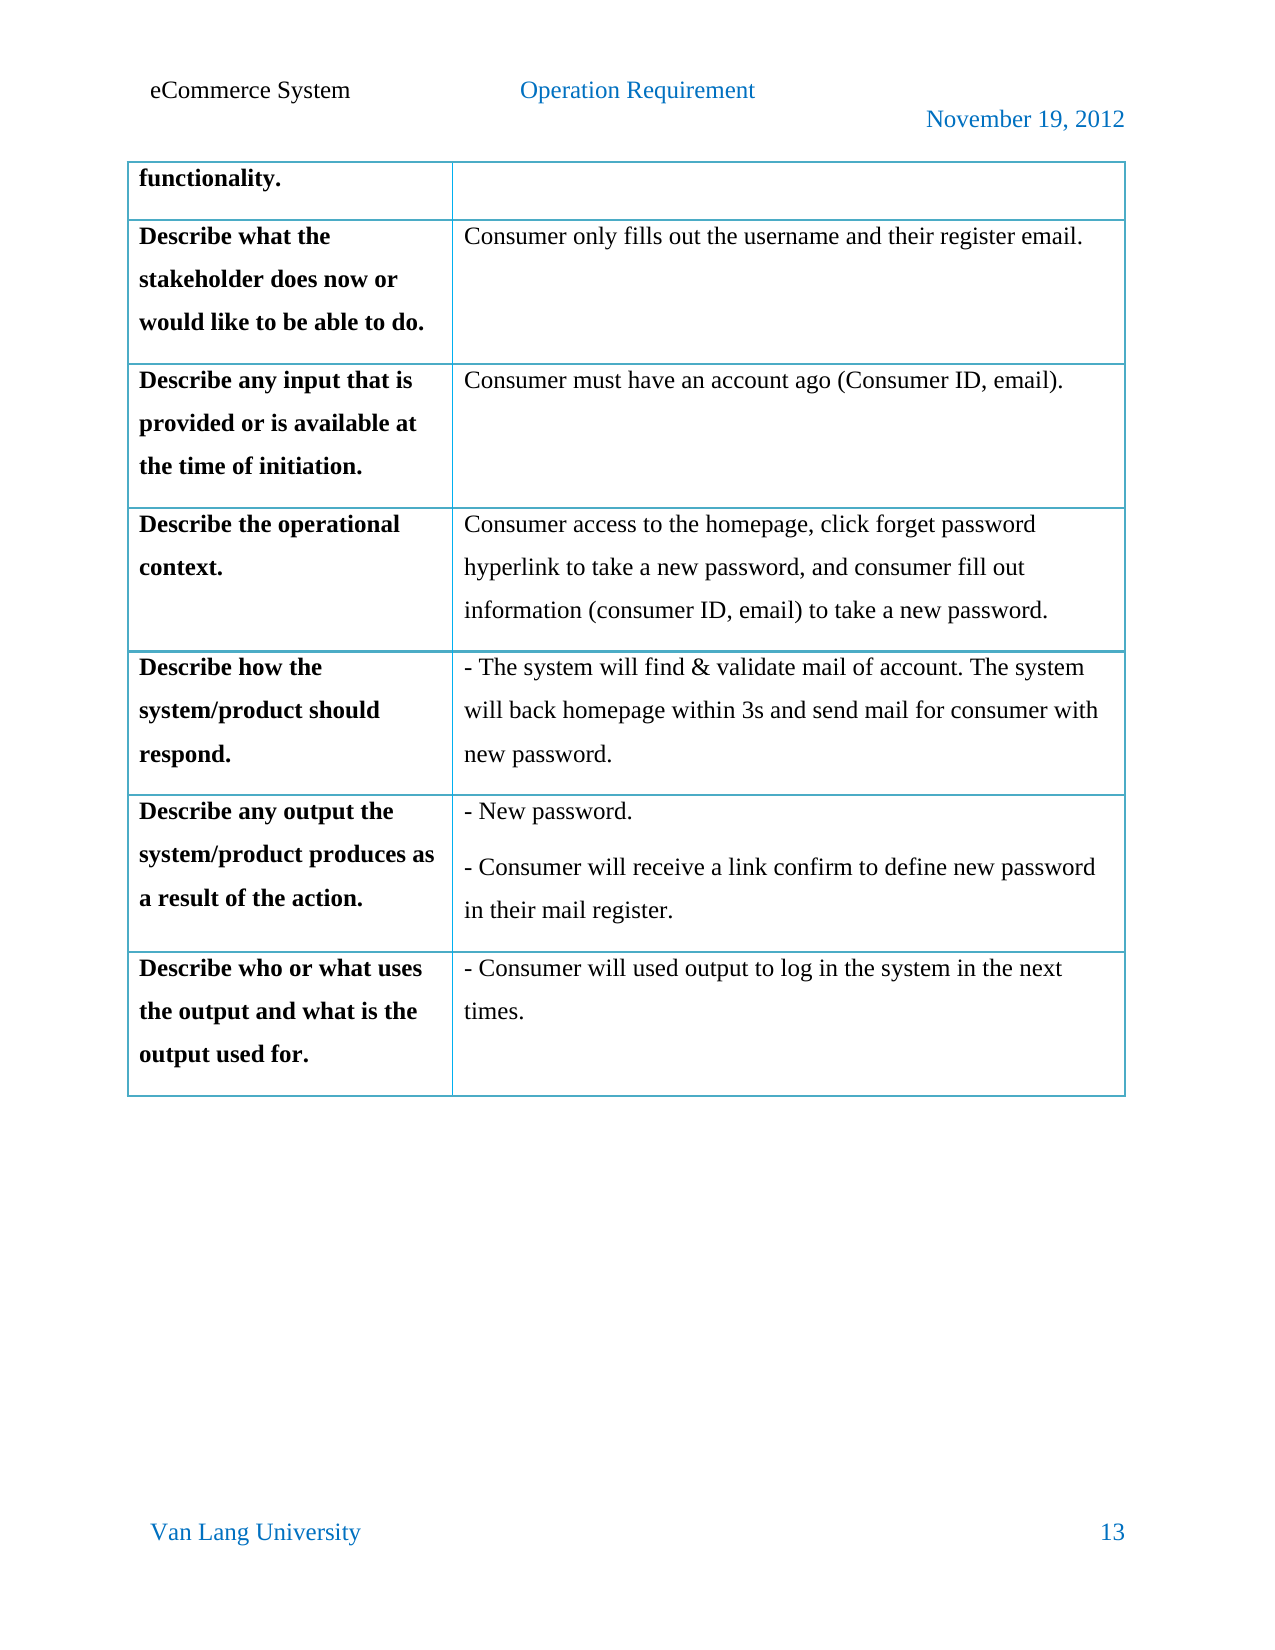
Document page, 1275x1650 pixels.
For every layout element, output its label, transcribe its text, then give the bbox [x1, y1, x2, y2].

table_cell Describe how the system/product should respond. [129, 653, 452, 794]
table_cell - New password. - Consumer will receive a link confirm to define new password in their mail register. [453, 796, 1124, 951]
table_cell Consumer only fills out the username and their register email. [453, 221, 1124, 363]
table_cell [453, 163, 1124, 219]
table_cell Describe any input that is provided or is available at the time of initiation. [129, 365, 452, 507]
table_cell Describe who or what uses the output and what is the output used for. [129, 953, 452, 1094]
table_cell - Consumer will used output to log in the system in the next times. [453, 953, 1124, 1094]
table_cell - The system will find & validate mail of account. The system will back homepage within 3s and send mail for consumer with new password. [453, 653, 1124, 794]
table_cell Describe the operational context. [129, 509, 452, 650]
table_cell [129, 163, 452, 219]
table_cell Consumer access to the homepage, click forget password hyperlink to take a new password, and consumer fill out information (consumer ID, email) to take a new password. [453, 509, 1124, 650]
table_cell Describe any output the system/product produces as a result of the action. [129, 796, 452, 951]
table_cell Consumer must have an account ago (Consumer ID, email). [453, 365, 1124, 507]
table_cell Describe what the stakeholder does now or would like to be able to do. [129, 221, 452, 363]
